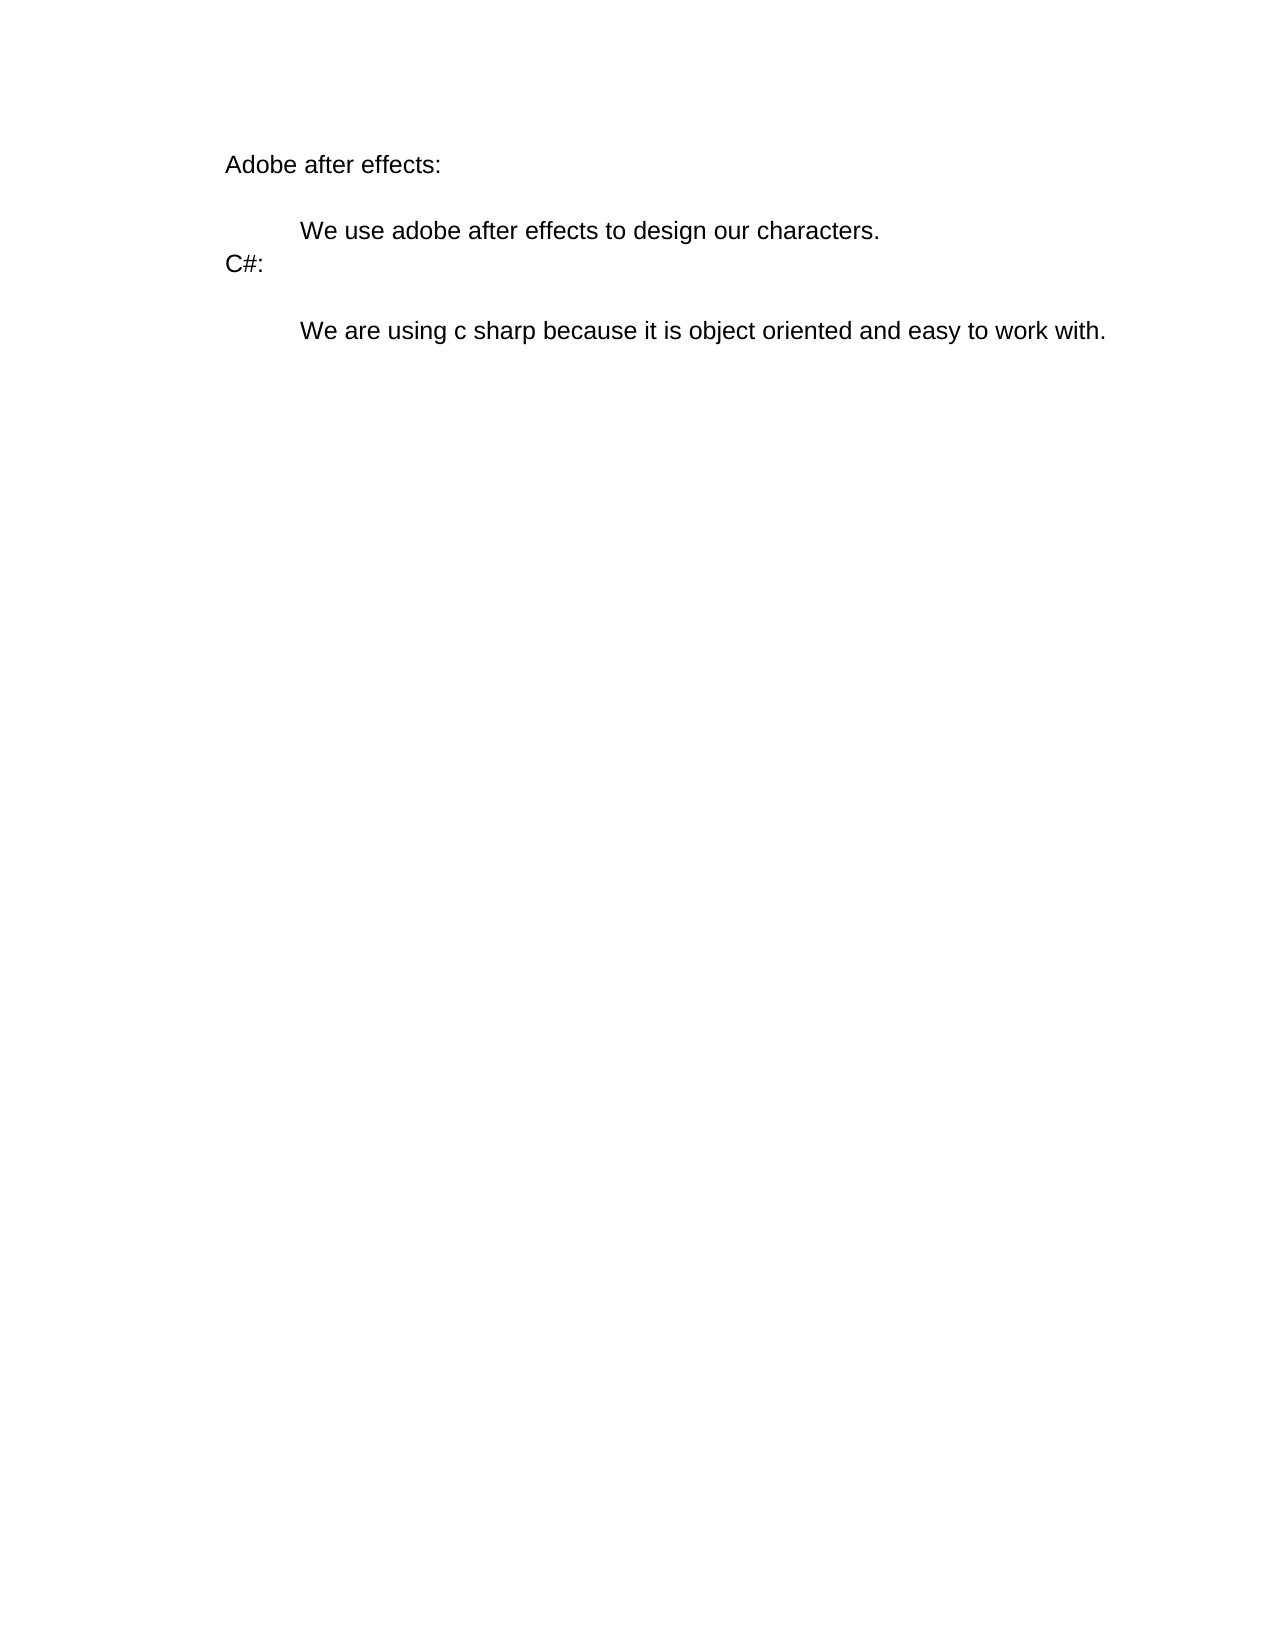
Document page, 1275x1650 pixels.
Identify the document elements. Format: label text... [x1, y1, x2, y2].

subtitle C#: [150, 249, 1125, 278]
subtitle Adobe after effects: [150, 150, 1125, 179]
text We use adobe after effects to design our characters. [150, 216, 1125, 245]
text We are using c sharp because it is object oriented and easy to work with. [150, 316, 1125, 344]
